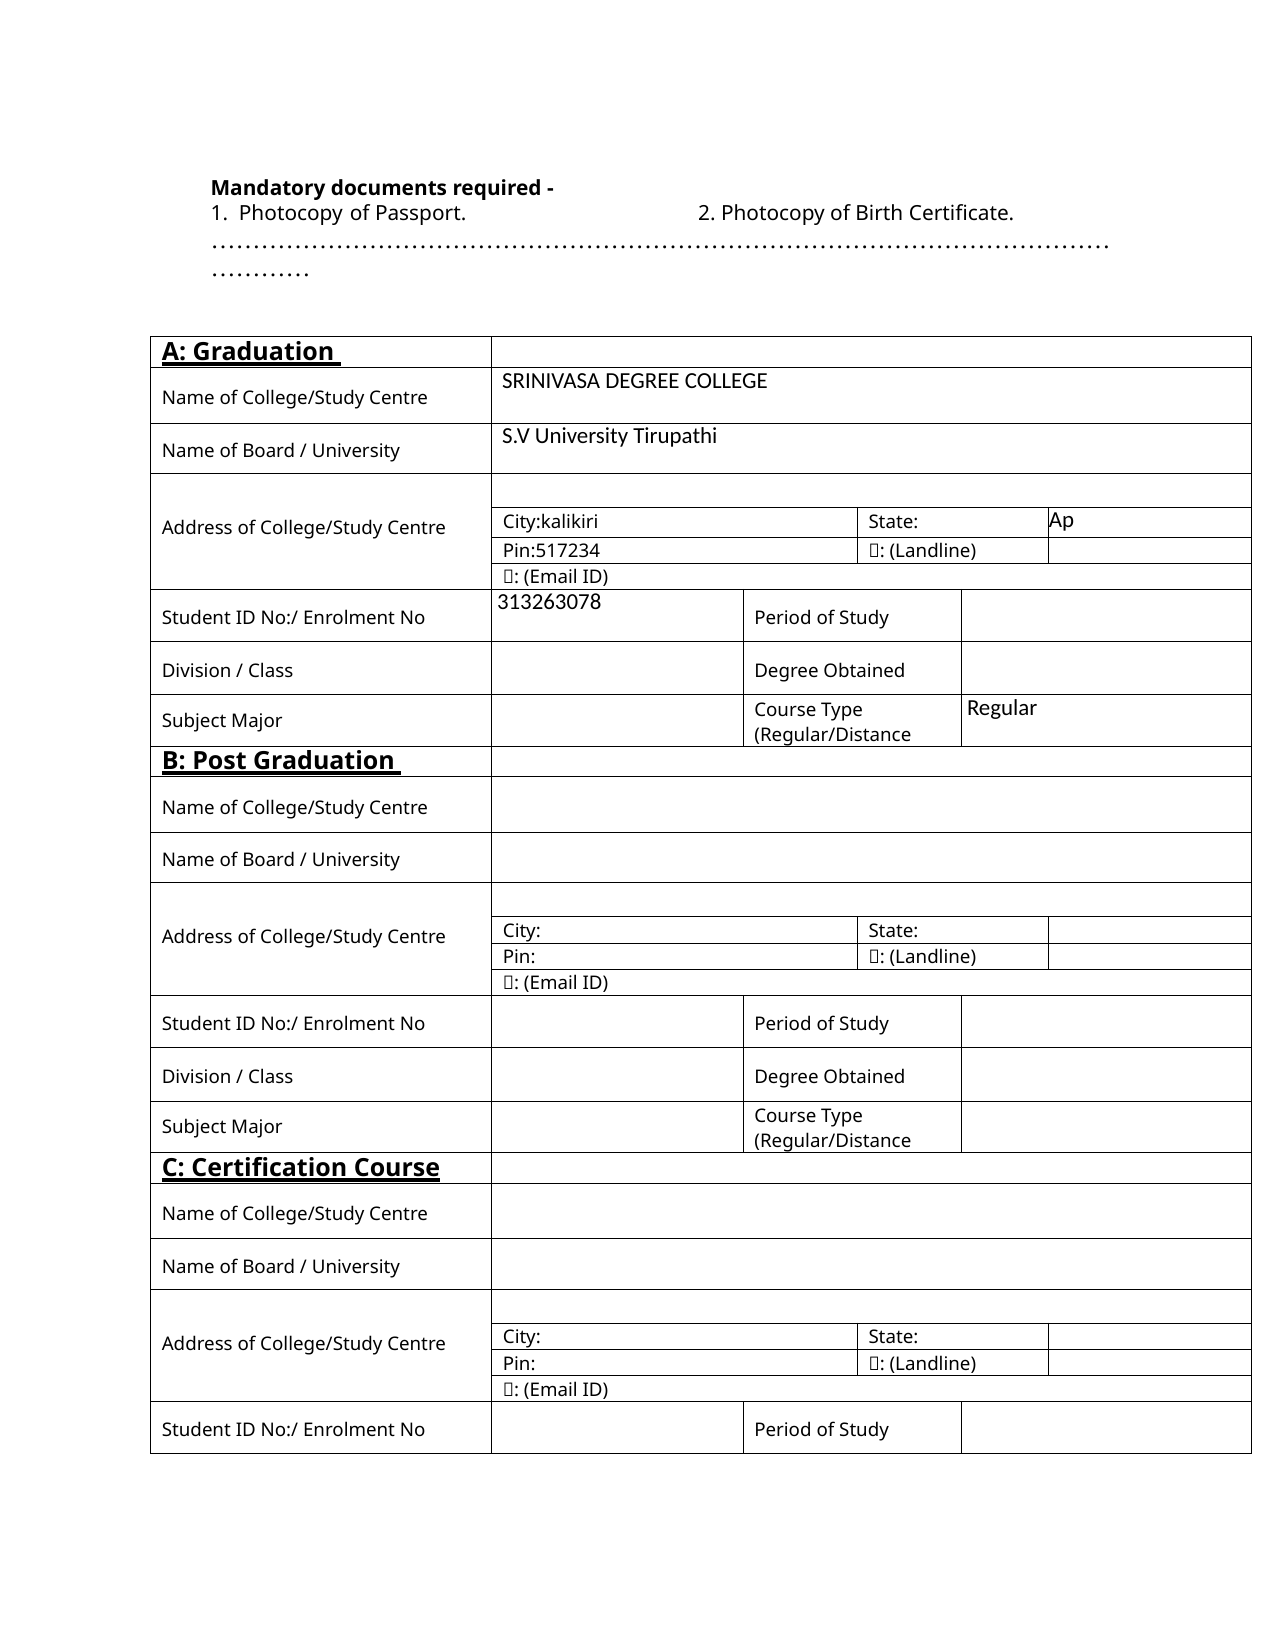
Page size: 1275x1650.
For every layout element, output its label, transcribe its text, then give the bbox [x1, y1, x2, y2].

table_cell [492, 833, 1251, 882]
table_cell State: [858, 508, 1048, 537]
text 1. Photocopy of Passport. 2. Photocopy of Birth Certificate. [210, 200, 1125, 225]
table_cell Division / Class [151, 642, 491, 694]
table_cell [492, 1048, 743, 1101]
table_cell [1049, 538, 1251, 563]
table_cell Pin:517234 [492, 538, 857, 563]
table_cell Course Type (Regular/Distance [744, 1102, 961, 1152]
table_cell [492, 1102, 743, 1152]
table_cell Degree Obtained [744, 1048, 961, 1101]
table_cell Address of College/Study Centre [151, 474, 491, 589]
table_cell [492, 1153, 1251, 1183]
table_cell S.V University Tirupathi [492, 424, 1251, 473]
table_cell [962, 1048, 1251, 1101]
table_cell Degree Obtained [744, 642, 961, 694]
text ………………………………………………………………………………………………………… [210, 225, 1125, 282]
table_cell B: Post Graduation [151, 747, 491, 776]
table_cell Name of College/Study Centre [151, 1184, 491, 1238]
table_cell Period of Study [744, 590, 961, 641]
table_cell Name of Board / University [151, 1239, 491, 1288]
table_cell Ap [1049, 508, 1251, 537]
table_cell State: [858, 1324, 1048, 1349]
table_header [492, 337, 1251, 367]
table_cell [492, 1184, 1251, 1238]
table_cell [492, 1402, 743, 1453]
table_cell : (Email ID) [492, 564, 1251, 589]
table_cell C: Certification Course [151, 1153, 491, 1183]
table_cell City: [492, 917, 857, 942]
table_cell State: [858, 917, 1048, 942]
text Mandatory documents required - [210, 175, 1125, 200]
table_cell Division / Class [151, 1048, 491, 1101]
table_header A: Graduation [151, 337, 491, 367]
table_cell [492, 777, 1251, 832]
table_cell Student ID No:/ Enrolment No [151, 1402, 491, 1453]
table_cell [1049, 1350, 1251, 1375]
table_cell [492, 1290, 1251, 1323]
table_cell [962, 1402, 1251, 1453]
table_cell SRINIVASA DEGREE COLLEGE [492, 368, 1251, 423]
table_cell [492, 747, 1251, 776]
table_cell [1049, 1324, 1251, 1349]
table_cell Name of College/Study Centre [151, 368, 491, 423]
table_cell Address of College/Study Centre [151, 1290, 491, 1401]
table_cell [962, 642, 1251, 694]
table_cell 313263078 [492, 590, 743, 641]
table_cell Subject Major [151, 695, 491, 746]
table_cell [962, 590, 1251, 641]
table_cell Address of College/Study Centre [151, 883, 491, 995]
table_cell [1049, 944, 1251, 969]
table_cell [962, 1102, 1251, 1152]
table_cell City:kalikiri [492, 508, 857, 537]
table_cell Name of College/Study Centre [151, 777, 491, 832]
table_cell : (Email ID) [492, 1376, 1251, 1401]
table_cell [492, 695, 743, 746]
table_cell Period of Study [744, 1402, 961, 1453]
table_cell Student ID No:/ Enrolment No [151, 590, 491, 641]
table_cell Pin: [492, 1350, 857, 1375]
table_cell : (Landline) [858, 538, 1048, 563]
table_cell Pin: [492, 944, 857, 969]
table_cell : (Landline) [858, 1350, 1048, 1375]
table_cell [492, 883, 1251, 916]
table_cell Name of Board / University [151, 833, 491, 882]
table_cell Subject Major [151, 1102, 491, 1152]
table_cell [492, 1239, 1251, 1288]
table_cell [492, 474, 1251, 507]
table_cell Period of Study [744, 996, 961, 1047]
table_cell : (Landline) [858, 944, 1048, 969]
table_cell Regular [962, 695, 1251, 746]
table_cell Name of Board / University [151, 424, 491, 473]
table_cell : (Email ID) [492, 970, 1251, 995]
table_cell [962, 996, 1251, 1047]
table_cell City: [492, 1324, 857, 1349]
table_cell [492, 996, 743, 1047]
table_cell Course Type (Regular/Distance [744, 695, 961, 746]
table_cell Student ID No:/ Enrolment No [151, 996, 491, 1047]
table_cell [492, 642, 743, 694]
table_cell [1049, 917, 1251, 942]
